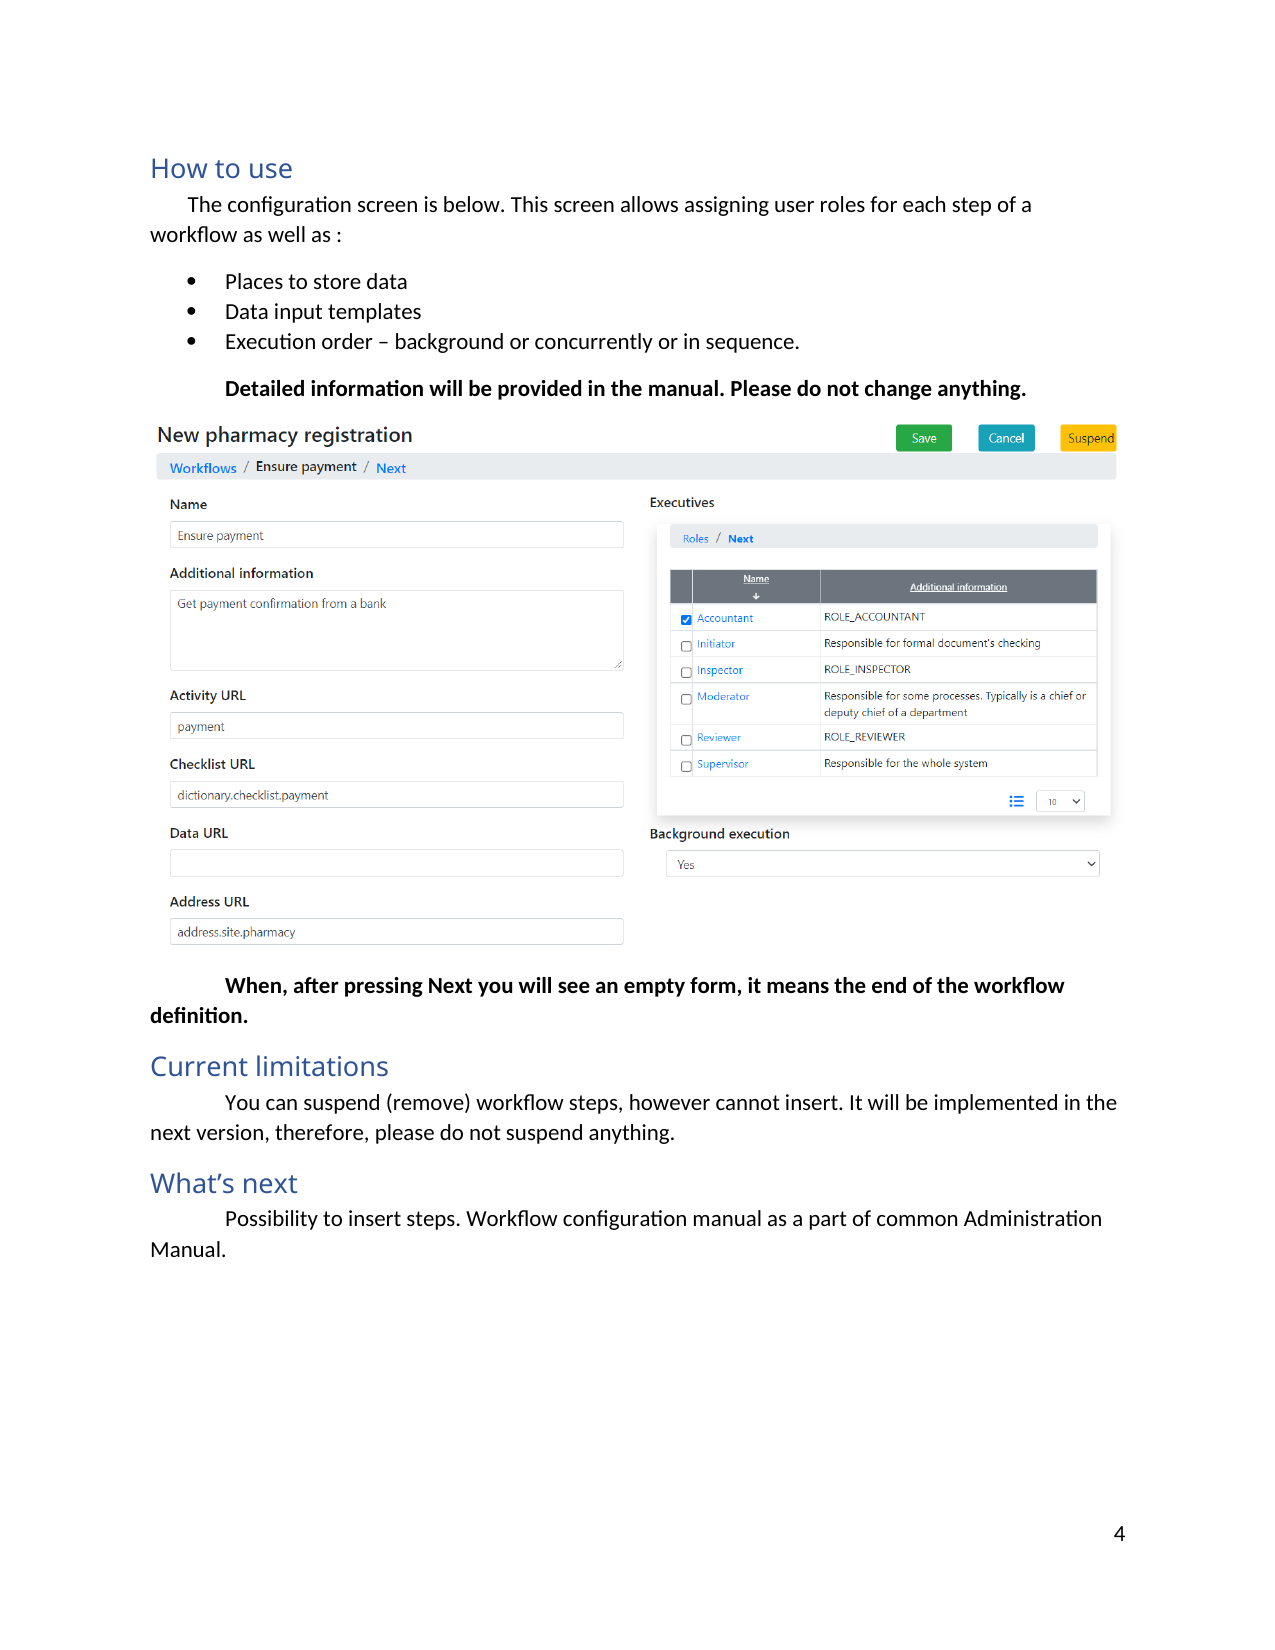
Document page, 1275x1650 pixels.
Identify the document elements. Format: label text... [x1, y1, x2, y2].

text You can suspend (remove) workflow steps, however cannot insert. It will be implemented in the next version, therefore, please do not suspend anything. [150, 1088, 1125, 1146]
list Execution order – background or concurrently or in sequence. [187, 327, 1125, 355]
text The configuration screen is below. This screen allows assigning user roles for each step of a workflow as well as : [150, 190, 1125, 248]
text Detailed information will be provided in the manual. Please do not change anything. [150, 374, 1125, 402]
subtitle How to use [150, 150, 1125, 187]
picture [150, 421, 1125, 952]
subtitle Current limitations [150, 1048, 1125, 1085]
subtitle What’s next [150, 1165, 1125, 1202]
list Places to store data [187, 267, 1125, 295]
list Data input templates [187, 297, 1125, 325]
text Possibility to insert steps. Workflow configuration manual as a part of common Administration Manual. [150, 1204, 1125, 1263]
text When, after pressing Next you will see an empty form, it means the end of the workflow definition. [150, 971, 1125, 1029]
